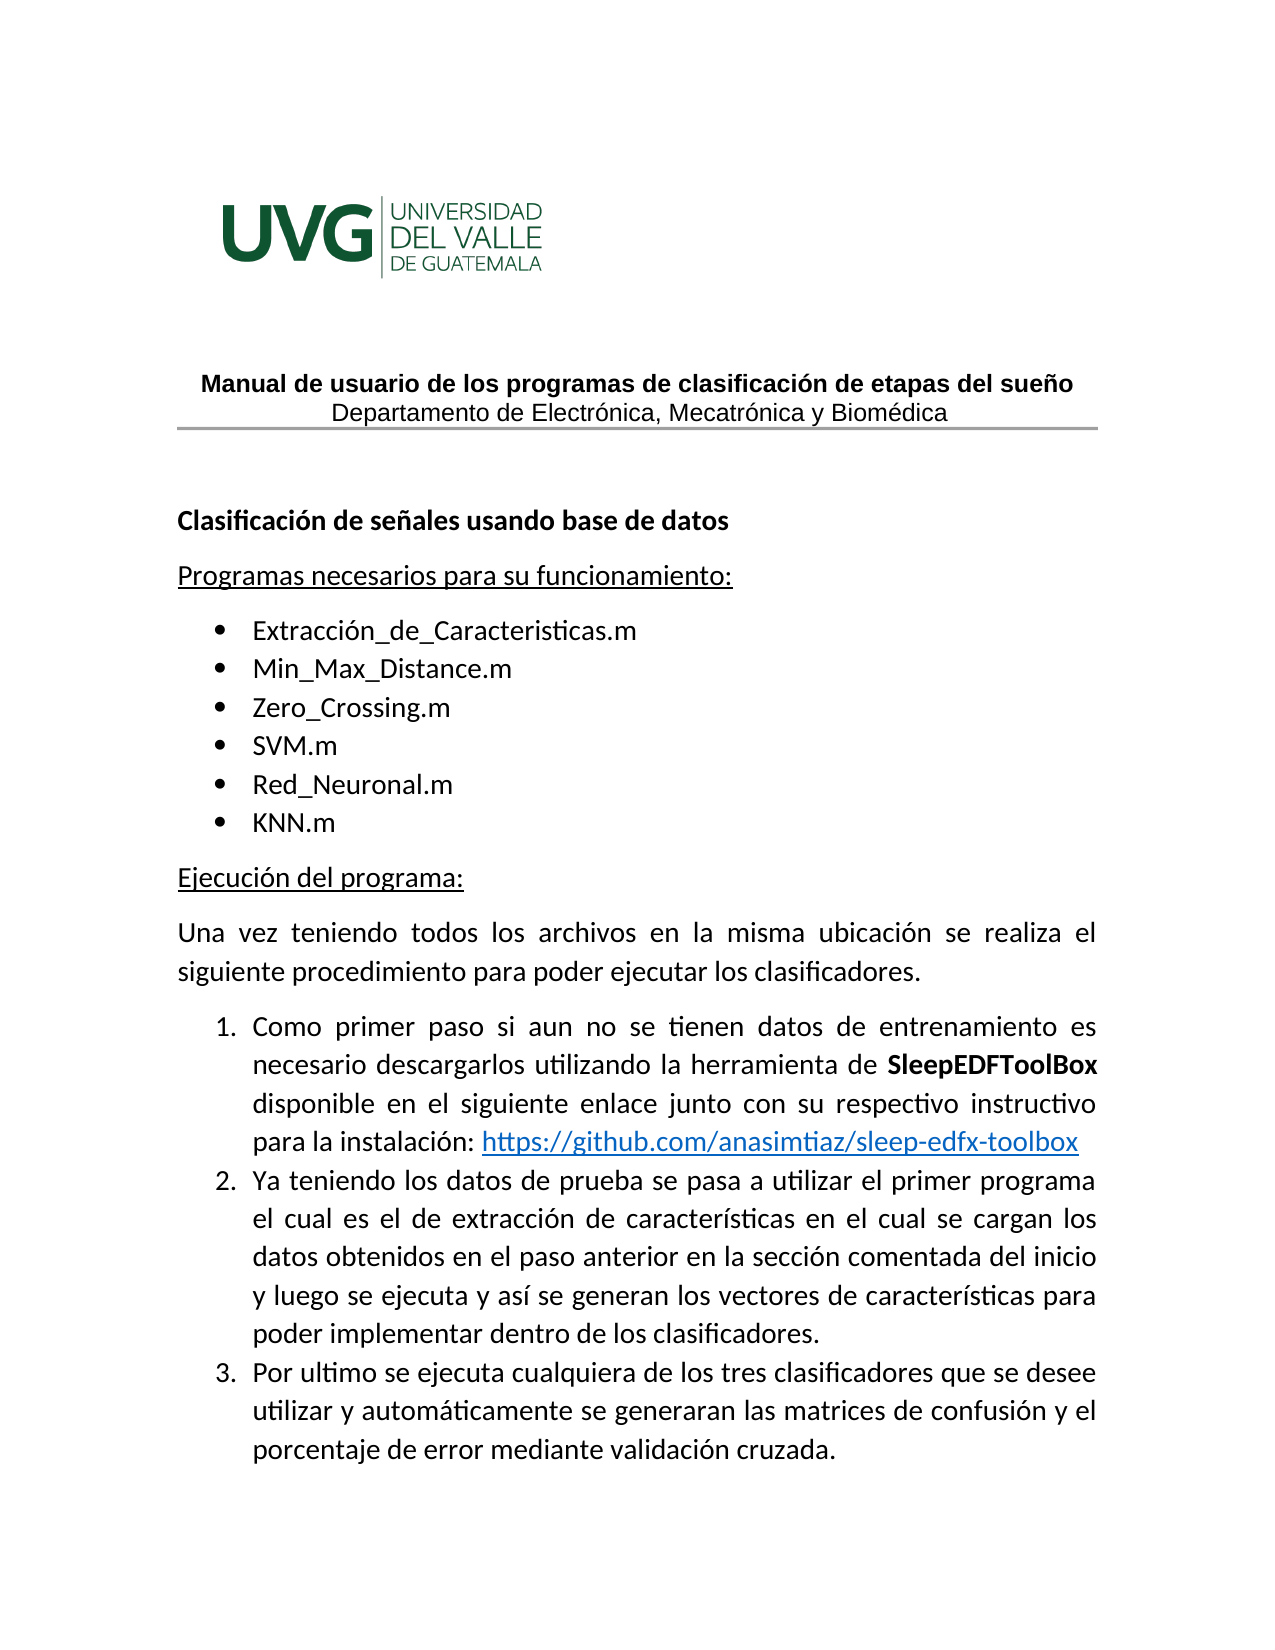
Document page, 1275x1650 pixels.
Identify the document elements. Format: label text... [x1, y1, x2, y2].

text Clasificación de señales usando base de datos [177, 502, 1098, 537]
list Zero_Crossing.m [215, 689, 1098, 724]
list SVM.m [215, 727, 1098, 763]
text Departamento de Electrónica, Mecatrónica y Biomédica [177, 398, 1102, 427]
list Por ultimo se ejecuta cualquiera de los tres clasificadores que se desee utilizar y automáticamente se generaran las matrices de confusión y el porcentaje de error mediante validación cruzada. [215, 1354, 1098, 1466]
text Ejecución del programa: [177, 859, 1098, 895]
text Una vez teniendo todos los archivos en la misma ubicación se realiza el siguiente procedimiento para poder ejecutar los clasificadores. [177, 914, 1098, 988]
list Como primer paso si aun no se tienen datos de entrenamiento es necesario descargarlos utilizando la herramienta de SleepEDFToolBox disponible en el siguiente enlace junto con su respectivo instructivo para la instalación: https://github.com/anasimtiaz/sleep-edfx-toolbox [215, 1008, 1098, 1159]
list Red_Neuronal.m [215, 766, 1098, 801]
picture [215, 187, 553, 282]
list Min_Max_Distance.m [215, 650, 1098, 686]
text Manual de usuario de los programas de clasificación de etapas del sueño [177, 369, 1098, 398]
list KNN.m [215, 804, 1098, 840]
text Programas necesarios para su funcionamiento: [177, 557, 1098, 592]
list Extracción_de_Caracteristicas.m [215, 612, 1098, 648]
list Ya teniendo los datos de prueba se pasa a utilizar el primer programa el cual es el de extracción de características en el cual se cargan los datos obtenidos en el paso anterior en la sección comentada del inicio y luego se ejecuta y así se generan los vectores de características para poder implementar dentro de los clasificadores. [215, 1162, 1098, 1351]
